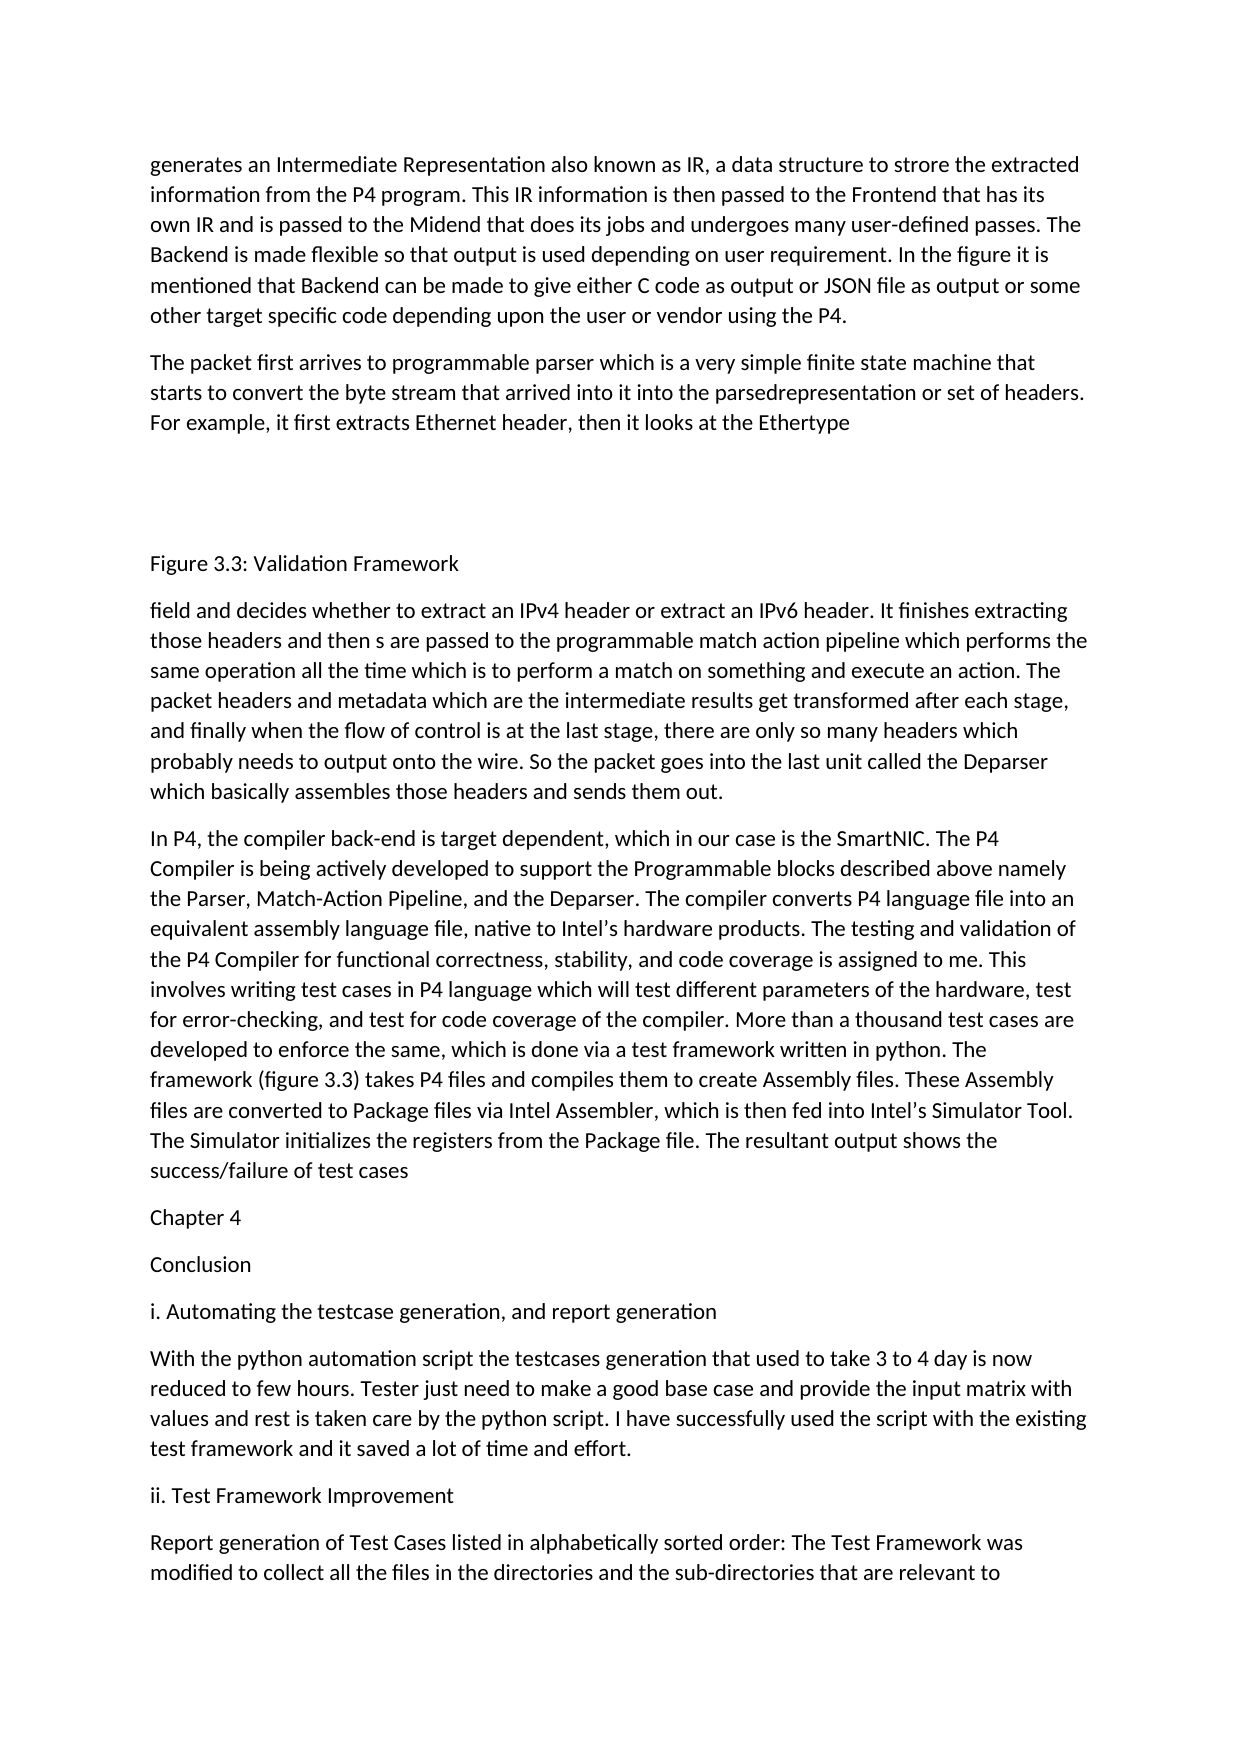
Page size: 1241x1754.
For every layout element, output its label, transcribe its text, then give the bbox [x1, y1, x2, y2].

text Chapter 4 [150, 1203, 1090, 1231]
text ii. Test Framework Improvement [150, 1481, 1090, 1509]
text field and decides whether to extract an IPv4 header or extract an IPv6 header. It finishes extracting those headers and then s are passed to the programmable match action pipeline which performs the same operation all the time which is to perform a match on something and execute an action. The packet headers and metadata which are the intermediate results get transformed after each stage, and finally when the flow of control is at the last stage, there are only so many headers which probably needs to output onto the wire. So the packet goes into the last unit called the Deparser which basically assembles those headers and sends them out. [150, 596, 1090, 805]
text With the python automation script the testcases generation that used to take 3 to 4 day is now reduced to few hours. Tester just need to make a good base case and provide the input matrix with values and rest is taken care by the python script. I have successfully used the script with the existing test framework and it saved a lot of time and effort. [150, 1344, 1090, 1462]
text Figure 3.3: Validation Framework [150, 549, 1090, 577]
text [150, 1528, 1090, 1586]
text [150, 150, 1090, 329]
text Conclusion [150, 1250, 1090, 1278]
text In P4, the compiler back-end is target dependent, which in our case is the SmartNIC. The P4 Compiler is being actively developed to support the Programmable blocks described above namely the Parser, Match-Action Pipeline, and the Deparser. The compiler converts P4 language file into an equivalent assembly language file, native to Intel’s hardware products. The testing and validation of the P4 Compiler for functional correctness, stability, and code coverage is assigned to me. This involves writing test cases in P4 language which will test different parameters of the hardware, test for error-checking, and test for code coverage of the compiler. More than a thousand test cases are developed to enforce the same, which is done via a test framework written in python. The framework (figure 3.3) takes P4 files and compiles them to create Assembly files. These Assembly files are converted to Package files via Intel Assembler, which is then fed into Intel’s Simulator Tool. The Simulator initializes the registers from the Package file. The resultant output shows the success/failure of test cases [150, 824, 1090, 1184]
text i. Automating the testcase generation, and report generation [150, 1297, 1090, 1325]
text The packet first arrives to programmable parser which is a very simple finite state machine that starts to convert the byte stream that arrived into it into the parsedrepresentation or set of headers. For example, it first extracts Ethernet header, then it looks at the Ethertype [150, 348, 1090, 436]
